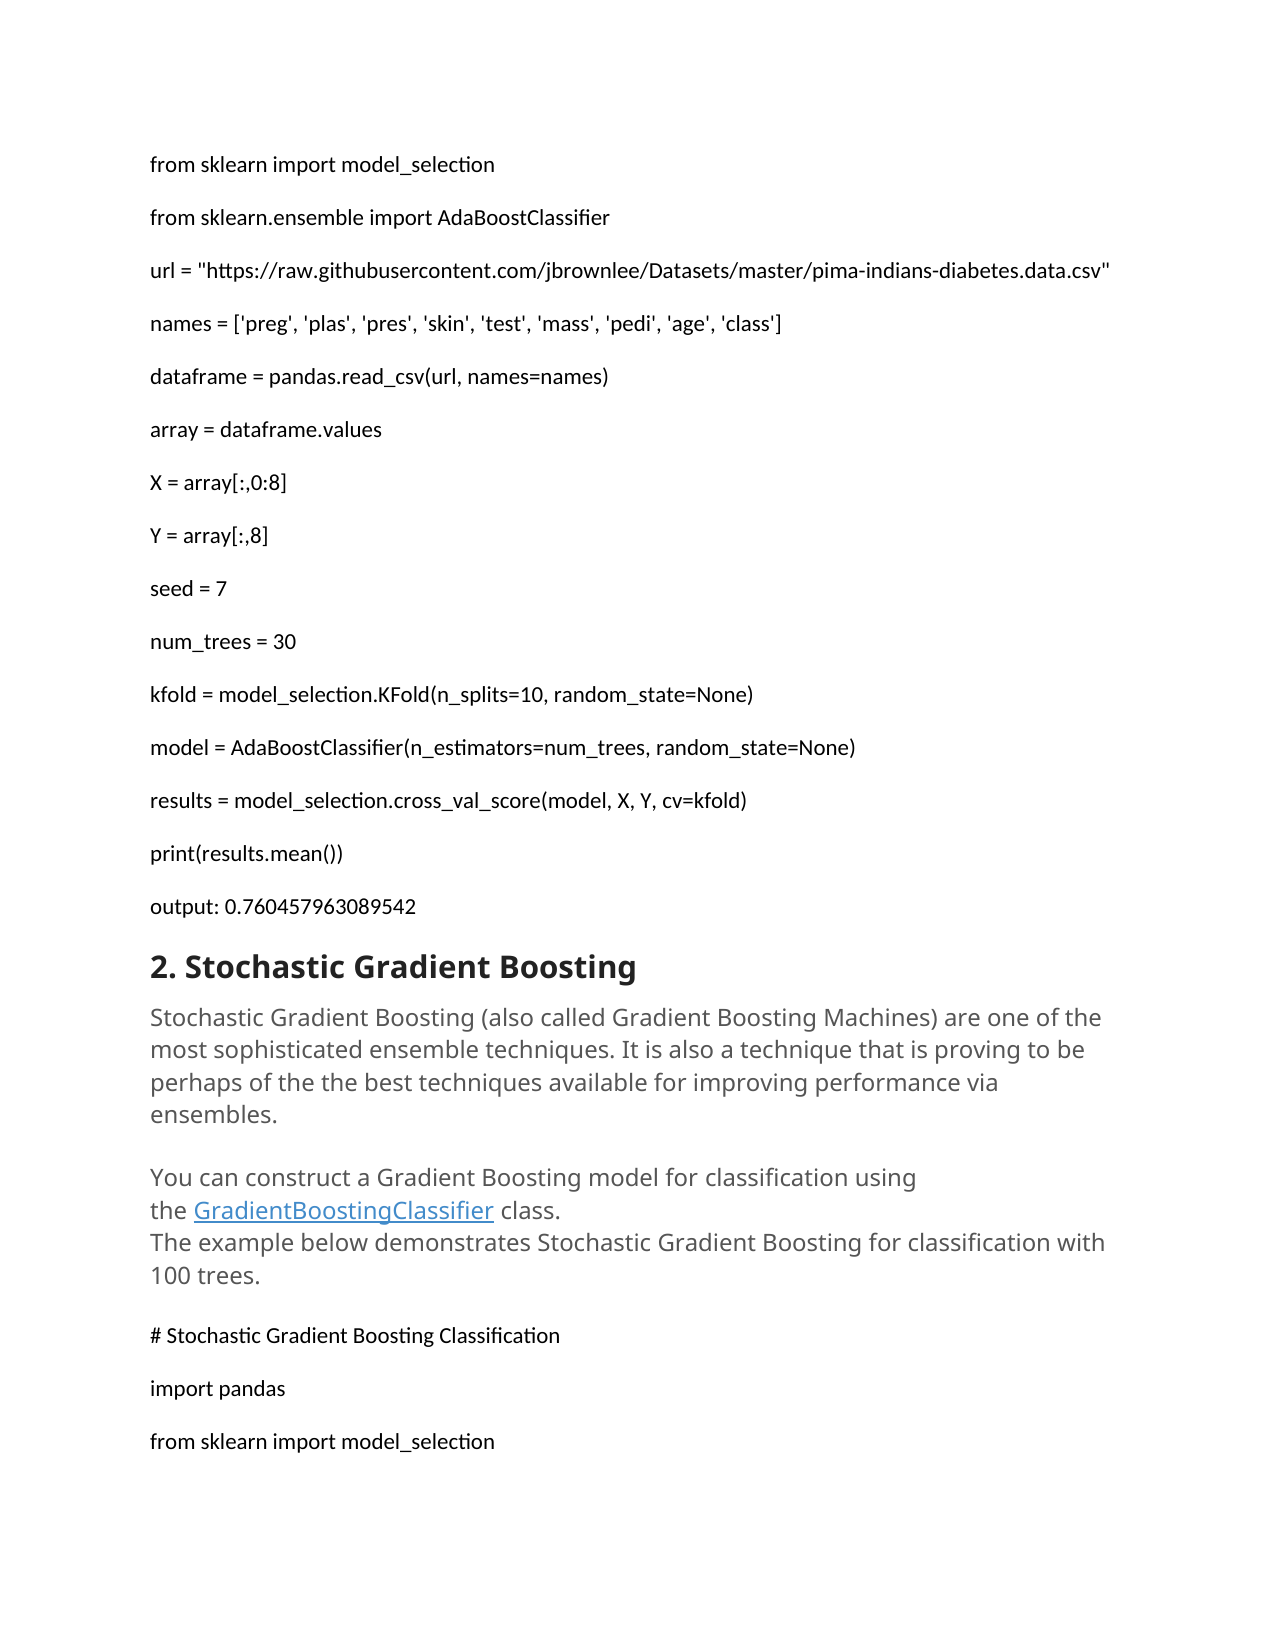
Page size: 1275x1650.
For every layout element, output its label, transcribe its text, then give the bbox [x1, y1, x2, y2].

text from sklearn.ensemble import AdaBoostClassifier [150, 203, 1125, 231]
text # Stochastic Gradient Boosting Classification [150, 1321, 1125, 1349]
subtitle 2. Stochastic Gradient Boosting [150, 945, 1125, 988]
text The example below demonstrates Stochastic Gradient Boosting for classification with 100 trees. [150, 1226, 1125, 1291]
text output: 0.760457963089542 [150, 892, 1125, 920]
text url = "https://raw.githubusercontent.com/jbrownlee/Datasets/master/pima-indians-diabetes.data.csv" [150, 256, 1125, 284]
text num_trees = 30 [150, 627, 1125, 655]
text dataframe = pandas.read_csv(url, names=names) [150, 362, 1125, 390]
text import pandas [150, 1374, 1125, 1402]
text model = AdaBoostClassifier(n_estimators=num_trees, random_state=None) [150, 733, 1125, 761]
text Stochastic Gradient Boosting (also called Gradient Boosting Machines) are one of the most sophisticated ensemble techniques. It is also a technique that is proving to be perhaps of the the best techniques available for improving performance via ensembles. [150, 1000, 1125, 1131]
text Y = array[:,8] [150, 521, 1125, 549]
text You can construct a Gradient Boosting model for classification using the GradientBoostingClassifier class. [150, 1161, 1125, 1226]
text kfold = model_selection.KFold(n_splits=10, random_state=None) [150, 680, 1125, 708]
text array = dataframe.values [150, 415, 1125, 443]
text names = ['preg', 'plas', 'pres', 'skin', 'test', 'mass', 'pedi', 'age', 'class'] [150, 309, 1125, 337]
text X = array[:,0:8] [150, 468, 1125, 496]
text from sklearn import model_selection [150, 1427, 1125, 1455]
text print(results.mean()) [150, 839, 1125, 867]
text results = model_selection.cross_val_score(model, X, Y, cv=kfold) [150, 786, 1125, 814]
text from sklearn import model_selection [150, 150, 1125, 178]
text seed = 7 [150, 574, 1125, 602]
